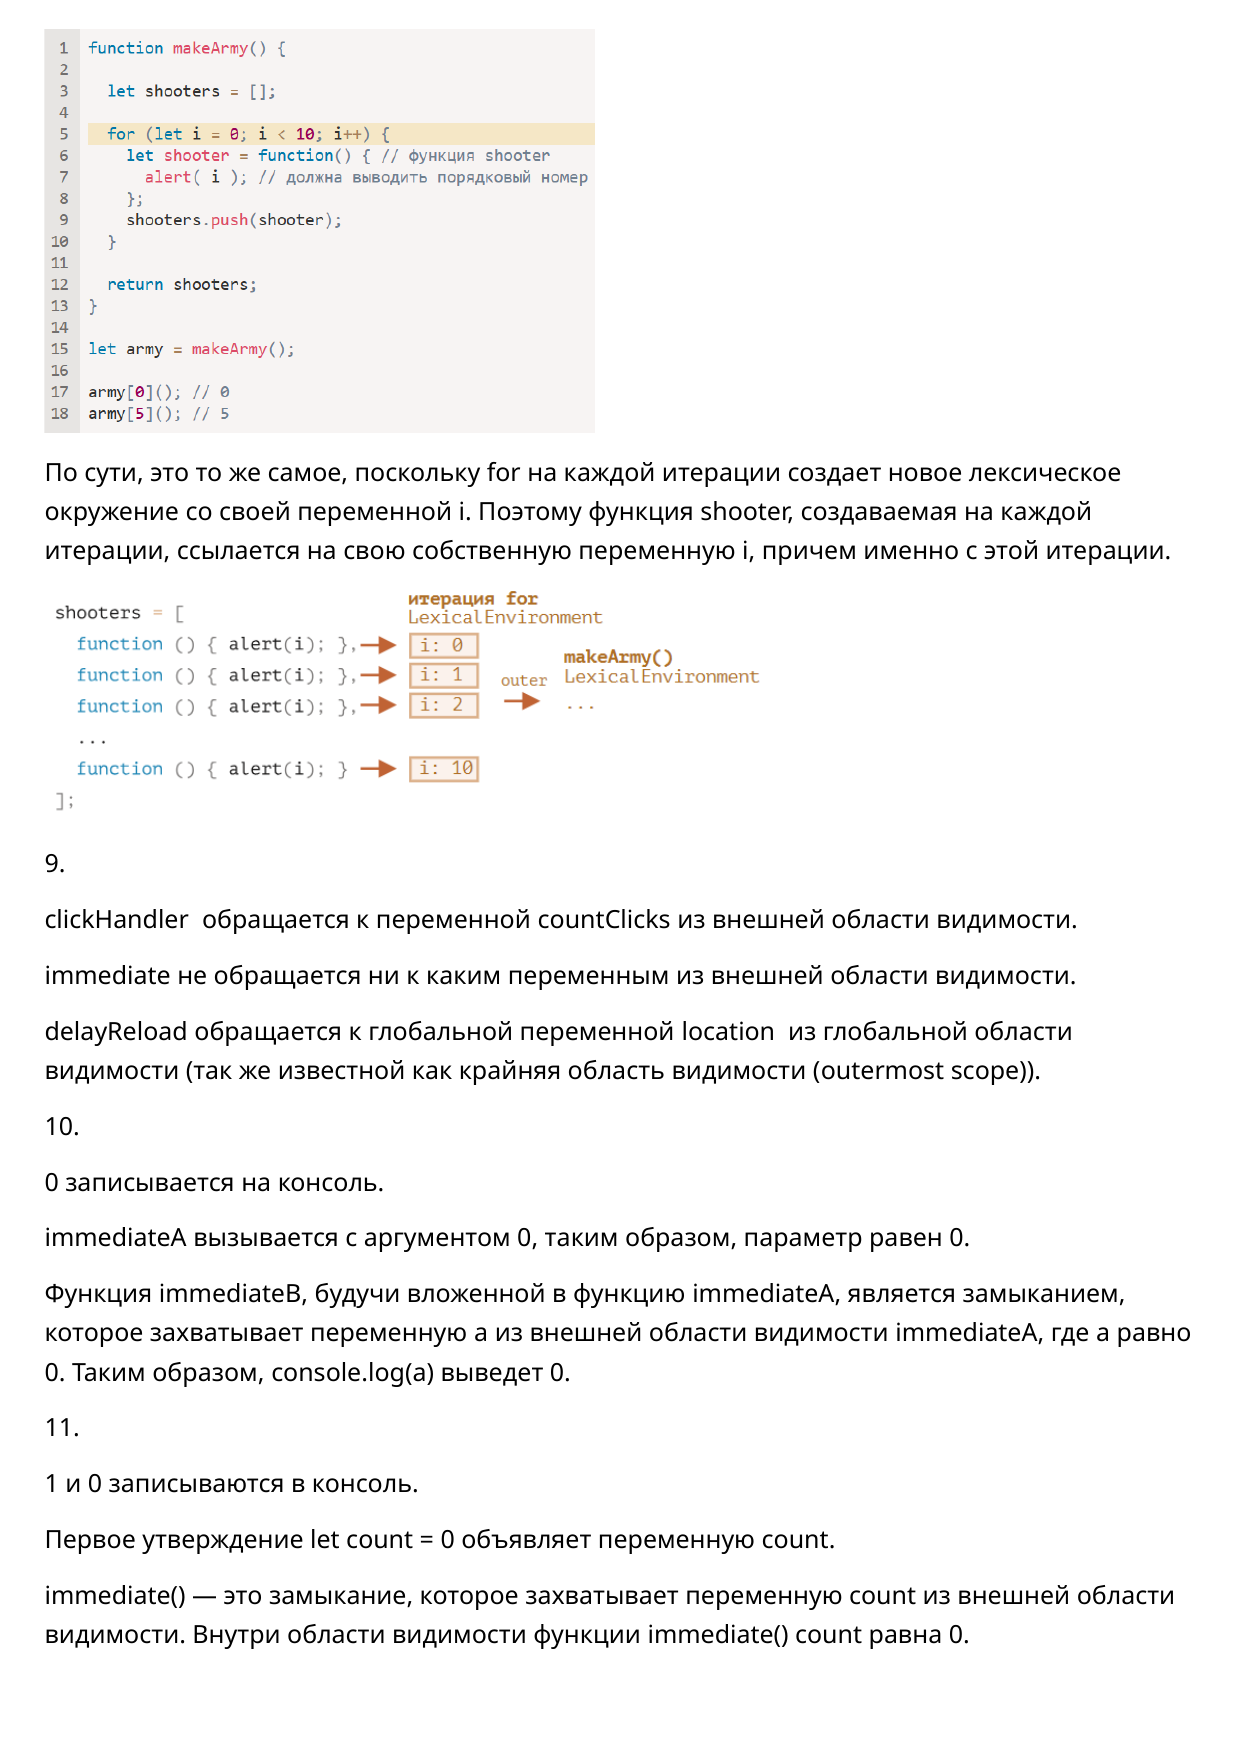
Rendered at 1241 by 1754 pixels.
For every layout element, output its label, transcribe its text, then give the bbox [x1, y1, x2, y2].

text 1 и 0 записываются в консоль. [44, 1466, 1211, 1500]
text По сути, это то же самое, поскольку for на каждой итерации создает новое лексическое окружение со своей переменной i. Поэтому функция shooter, создаваемая на каждой итерации, ссылается на свою собственную переменную i, причем именно с этой итерации. [44, 454, 1211, 567]
text 0 записывается на консоль. [44, 1164, 1211, 1198]
text immediateA вызывается с аргументом 0, таким образом, параметр равен 0. [44, 1220, 1211, 1254]
picture [44, 29, 595, 433]
text Первое утверждение let count = 0 объявляет переменную count. [44, 1522, 1211, 1556]
picture [44, 588, 766, 825]
text Функция immediateB, будучи вложенной в функцию immediateA, является замыканием, которое захватывает переменную a из внешней области видимости immediateA, где a равно 0. Таким образом, console.log(a) выведет 0. [44, 1276, 1211, 1388]
text 9. [44, 846, 1211, 880]
text immediate() — это замыкание, которое захватывает переменную count из внешней области видимости. Внутри области видимости функции immediate() count равна 0. [44, 1578, 1211, 1651]
text 10. [44, 1108, 1211, 1142]
text clickHandler обращается к переменной countClicks из внешней области видимости. [44, 902, 1211, 936]
text 11. [44, 1410, 1211, 1444]
text delayReload обращается к глобальной переменной location из глобальной области видимости (так же известной как крайняя область видимости (outermost scope)). [44, 1013, 1211, 1087]
text immediate не обращается ни к каким переменным из внешней области видимости. [44, 958, 1211, 992]
